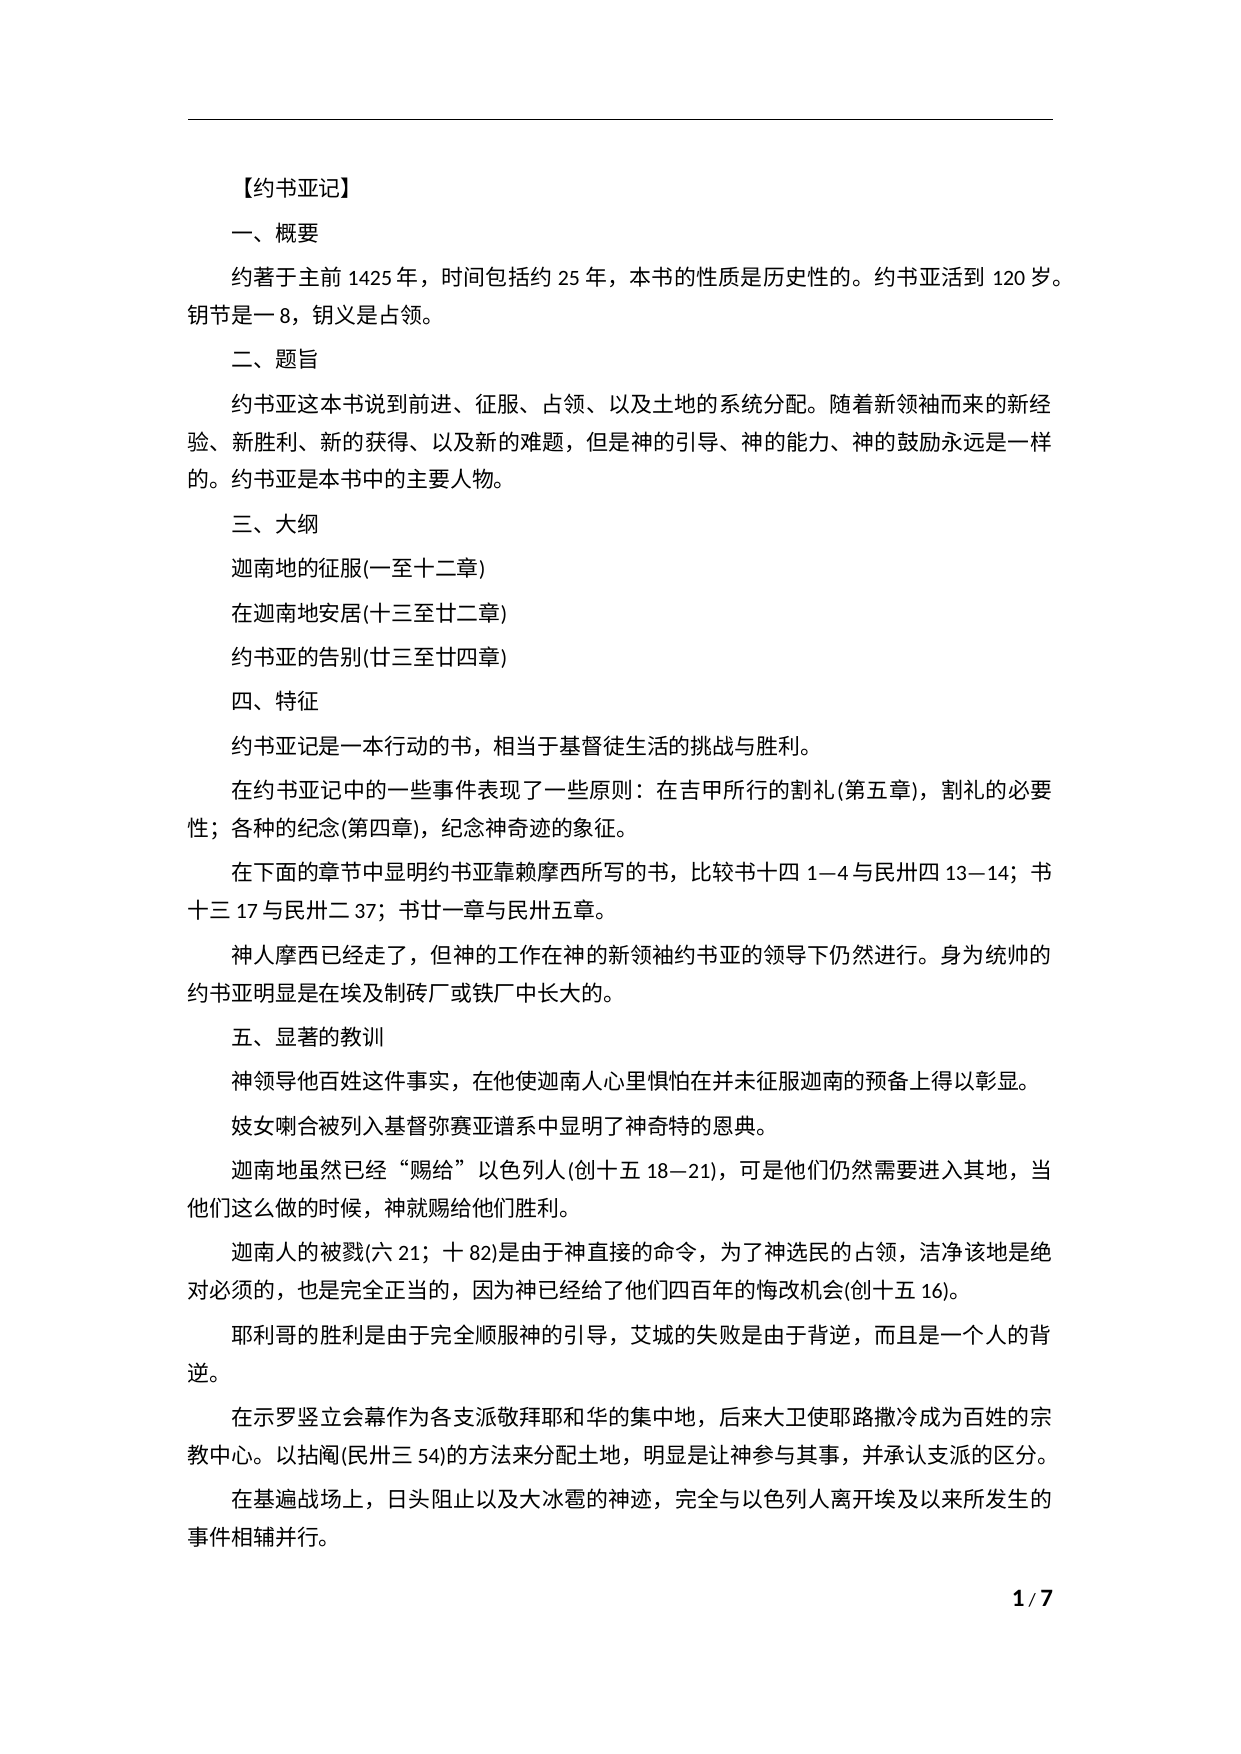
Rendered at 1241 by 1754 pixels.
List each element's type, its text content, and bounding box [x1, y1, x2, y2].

text 五、显著的教训 [187, 1020, 1053, 1052]
text 约书亚的告别(廿三至廿四章) [187, 640, 1053, 672]
text 约书亚这本书说到前进、征服、占领、以及土地的系统分配。随着新领袖而来的新经验、新胜利、新的获得、以及新的难题，但是神的引导、神的能力、神的鼓励永远是一样的。约书亚是本书中的主要人物。 [187, 387, 1053, 494]
text 迦南人的被戮(六21；十82)是由于神直接的命令，为了神选民的占领，洁净该地是绝对必须的，也是完全正当的，因为神已经给了他们四百年的悔改机会(创十五16)。 [187, 1235, 1053, 1305]
text 四、特征 [187, 684, 1053, 716]
text 二、题旨 [187, 342, 1053, 374]
text 妓女喇合被列入基督弥赛亚谱系中显明了神奇特的恩典。 [187, 1109, 1053, 1140]
text 耶利哥的胜利是由于完全顺服神的引导，艾城的失败是由于背逆，而且是一个人的背逆。 [187, 1318, 1053, 1387]
text 【约书亚记】 [187, 171, 1053, 203]
text 神领导他百姓这件事实，在他使迦南人心里惧怕在并未征服迦南的预备上得以彰显。 [187, 1064, 1053, 1096]
text 在下面的章节中显明约书亚靠赖摩西所写的书，比较书十四1—4与民卅四13—14；书十三17与民卅二37；书廿一章与民卅五章。 [187, 855, 1053, 925]
text 迦南地的征服(一至十二章) [187, 551, 1053, 583]
text 迦南地虽然已经“赐给”以色列人(创十五18—21)，可是他们仍然需要进入其地，当他们这么做的时候，神就赐给他们胜利。 [187, 1153, 1053, 1223]
text 在示罗竖立会幕作为各支派敬拜耶和华的集中地，后来大卫使耶路撒冷成为百姓的宗教中心。以拈阄(民卅三54)的方法来分配土地，明显是让神参与其事，并承认支派的区分。 [187, 1400, 1053, 1469]
text 约书亚记是一本行动的书，相当于基督徒生活的挑战与胜利。 [187, 729, 1053, 760]
text 约著于主前1425年，时间包括约25年，本书的性质是历史性的。约书亚活到120岁。钥节是一8，钥义是占领。 [187, 260, 1053, 329]
text 在约书亚记中的一些事件表现了一些原则：在吉甲所行的割礼(第五章)，割礼的必要性；各种的纪念(第四章)，纪念神奇迹的象征。 [187, 773, 1053, 843]
text 在迦南地安居(十三至廿二章) [187, 596, 1053, 627]
text 三、大纲 [187, 507, 1053, 538]
text 在基遍战场上，日头阻止以及大冰雹的神迹，完全与以色列人离开埃及以来所发生的事件相辅并行。 [187, 1482, 1053, 1552]
text 一、概要 [187, 216, 1053, 247]
text 神人摩西已经走了，但神的工作在神的新领袖约书亚的领导下仍然进行。身为统帅的约书亚明显是在埃及制砖厂或铁厂中长大的。 [187, 938, 1053, 1007]
